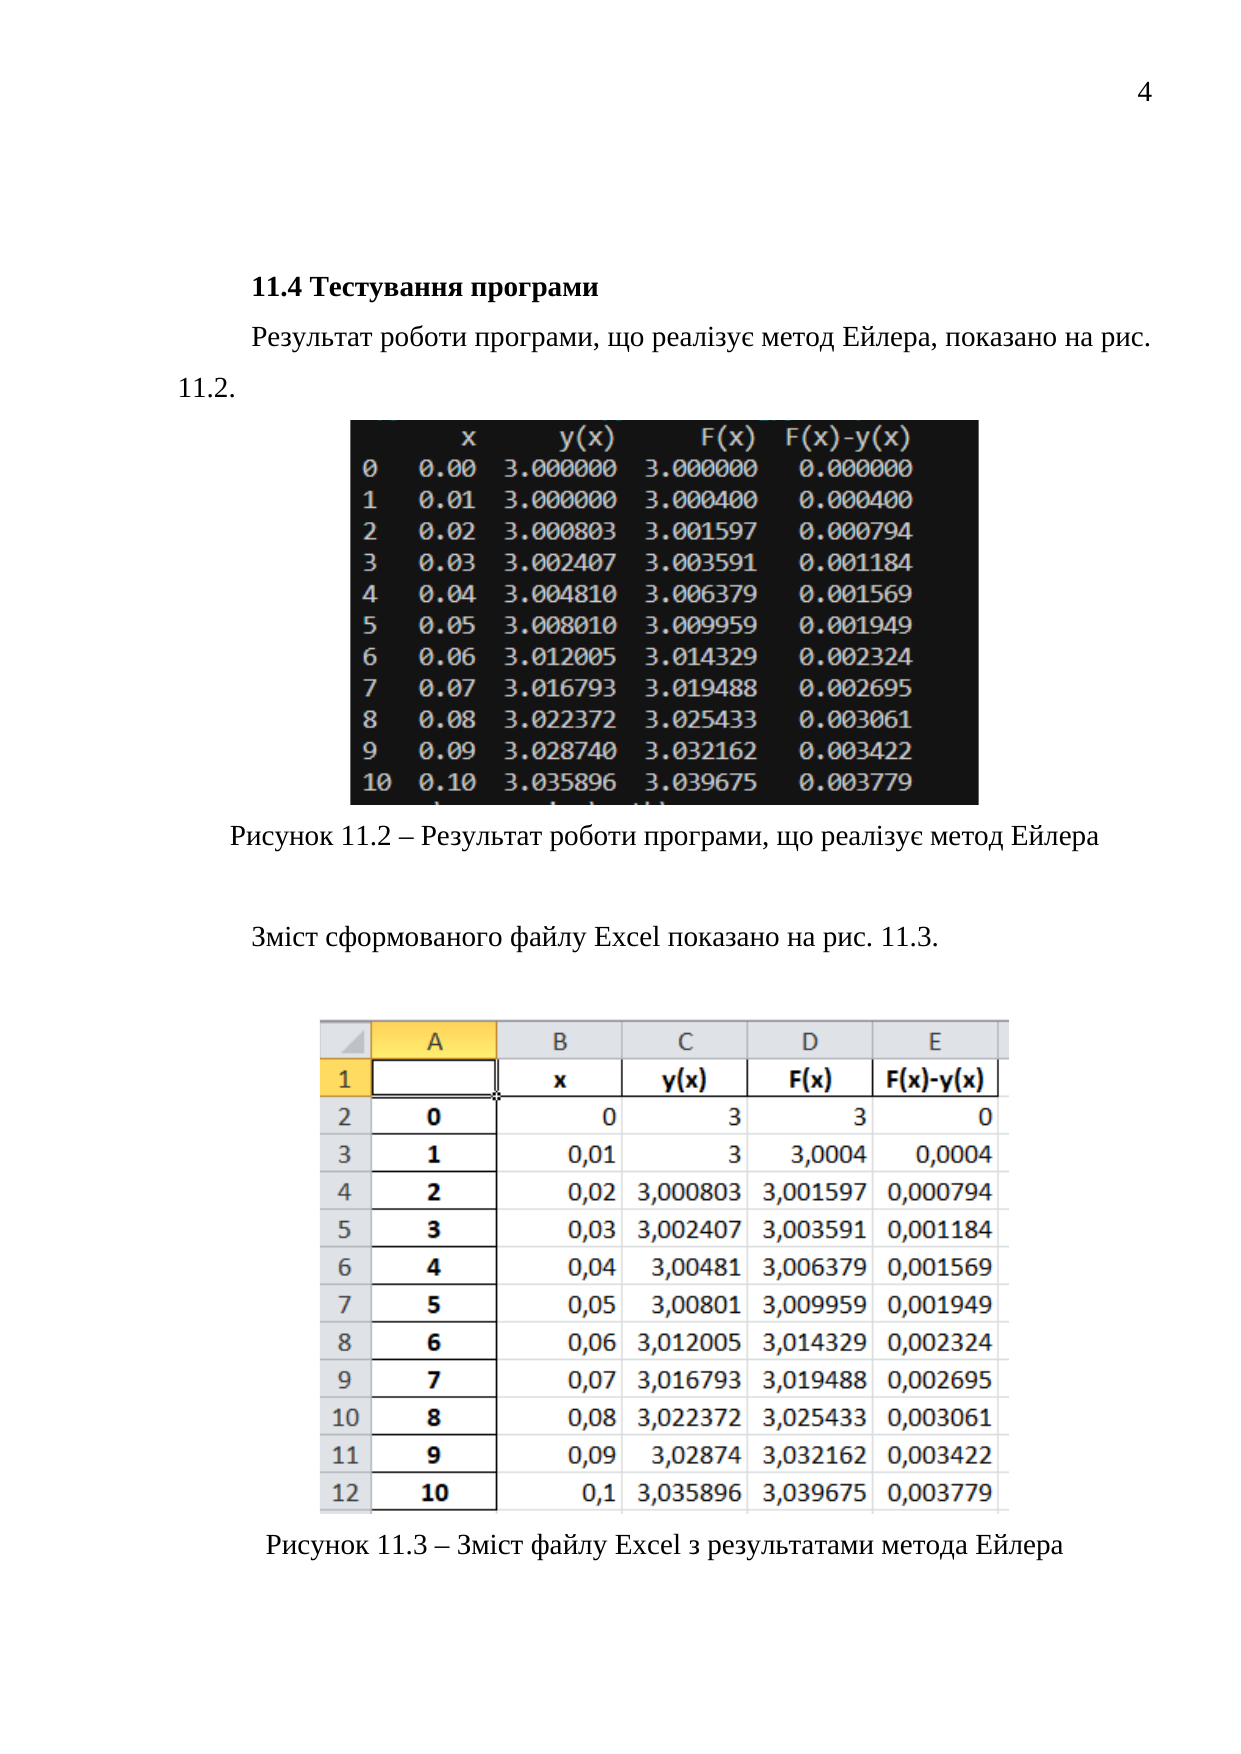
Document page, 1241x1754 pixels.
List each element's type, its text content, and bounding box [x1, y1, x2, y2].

text Рисунок 11.2 – Результат роботи програми, що реалізує метод Ейлера [177, 818, 1152, 852]
picture [350, 420, 979, 805]
text Зміст сформованого файлу Excel показано на рис. 11.3. [177, 919, 1152, 953]
text Рисунок 11.3 – Зміст файлу Excel з результатами метода Ейлера [177, 1527, 1152, 1561]
text Результат роботи програми, що реалізує метод Ейлера, показано на рис. 11.2. [177, 319, 1152, 403]
picture [319, 1019, 1009, 1514]
text 11.4 Тестування програми [177, 269, 1152, 303]
